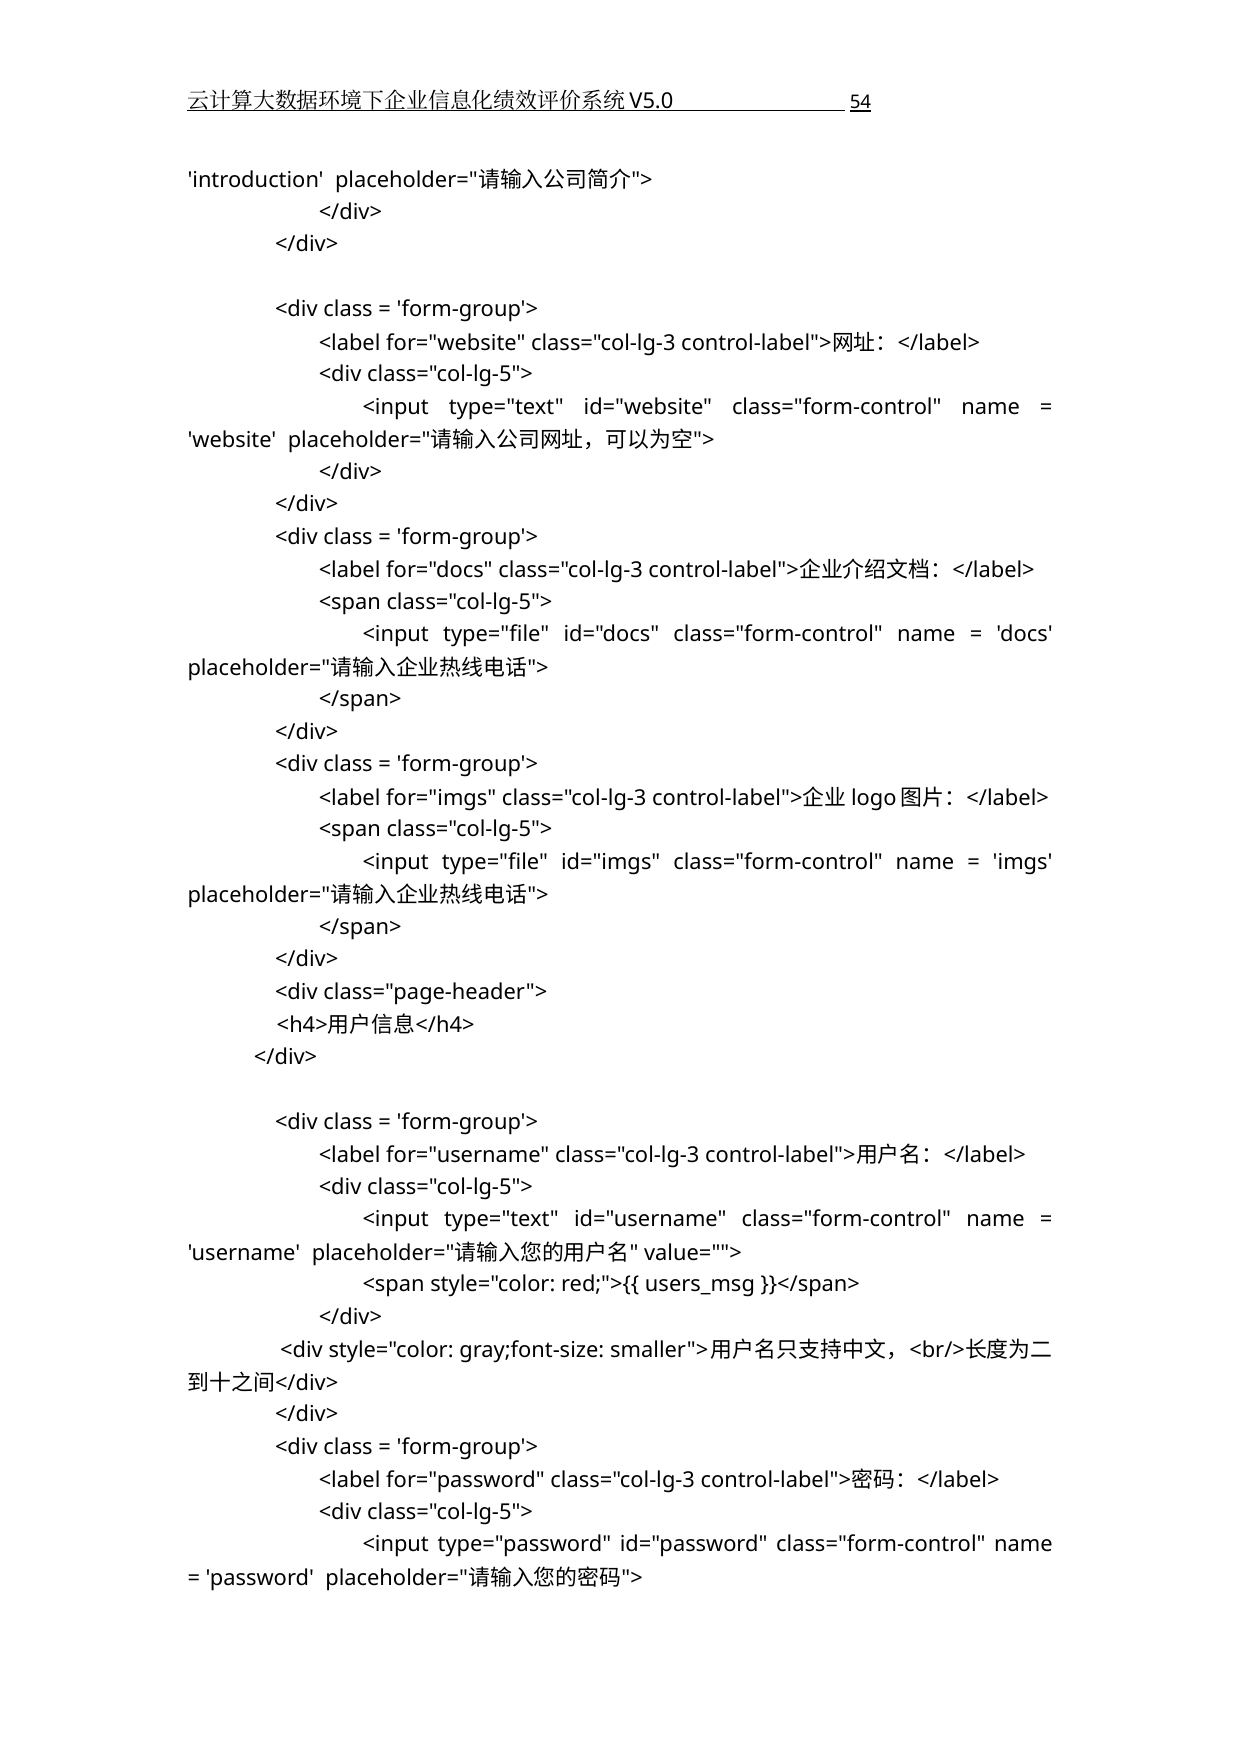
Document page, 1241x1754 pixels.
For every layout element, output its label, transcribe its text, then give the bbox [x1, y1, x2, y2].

text </div> [187, 942, 1053, 974]
text <label for="website" class="col-lg-3 control-label">网址：</label> [187, 324, 1053, 357]
text </div> [187, 1299, 1053, 1332]
text <div class="col-lg-5"> [187, 1494, 1053, 1527]
text <div class = 'form-group'> [187, 1429, 1053, 1462]
text <span style="color: red;">{{ users_msg }}</span> [187, 1267, 1053, 1299]
text <div class="page-header"> [187, 974, 1053, 1007]
text <input type="text" id="website" class="form-control" name = 'website' placeholder="请输入公司网址，可以为空"> [187, 389, 1053, 454]
text <input type="file" id="docs" class="form-control" name = 'docs' placeholder="请输入企业热线电话"> [187, 617, 1053, 682]
text </div> [187, 227, 1053, 259]
text </span> [187, 909, 1053, 942]
text <div class = 'form-group'> [187, 1104, 1053, 1137]
text <label for="imgs" class="col-lg-3 control-label">企业logo图片：</label> [187, 779, 1053, 812]
text <input type="file" id="imgs" class="form-control" name = 'imgs' placeholder="请输入企业热线电话"> [187, 844, 1053, 909]
text </div> [187, 1039, 1053, 1072]
text <span class="col-lg-5"> [187, 584, 1053, 617]
text <div class="col-lg-5"> [187, 1169, 1053, 1202]
text </div> [187, 487, 1053, 519]
text </div> [187, 194, 1053, 227]
text </div> [187, 1397, 1053, 1429]
text <div class="col-lg-5"> [187, 357, 1053, 389]
text <span class="col-lg-5"> [187, 812, 1053, 844]
text <label for="username" class="col-lg-3 control-label">用户名：</label> [187, 1137, 1053, 1169]
text <input type="text" id="username" class="form-control" name = 'username' placeholder="请输入您的用户名" value=""> [187, 1202, 1053, 1267]
text <h4>用户信息</h4> [187, 1007, 1053, 1039]
text <label for="docs" class="col-lg-3 control-label">企业介绍文档：</label> [187, 552, 1053, 584]
text <div style="color: gray;font-size: smaller">用户名只支持中文，<br/>长度为二到十之间</div> [187, 1332, 1053, 1397]
text <label for="password" class="col-lg-3 control-label">密码：</label> [187, 1462, 1053, 1494]
text <input type="password" id="password" class="form-control" name = 'password' placeholder="请输入您的密码"> [187, 1527, 1053, 1592]
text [187, 162, 1053, 194]
text </span> [187, 682, 1053, 714]
text <div class = 'form-group'> [187, 292, 1053, 324]
text <div class = 'form-group'> [187, 519, 1053, 552]
text </div> [187, 454, 1053, 487]
text </div> [187, 714, 1053, 747]
text <div class = 'form-group'> [187, 747, 1053, 779]
